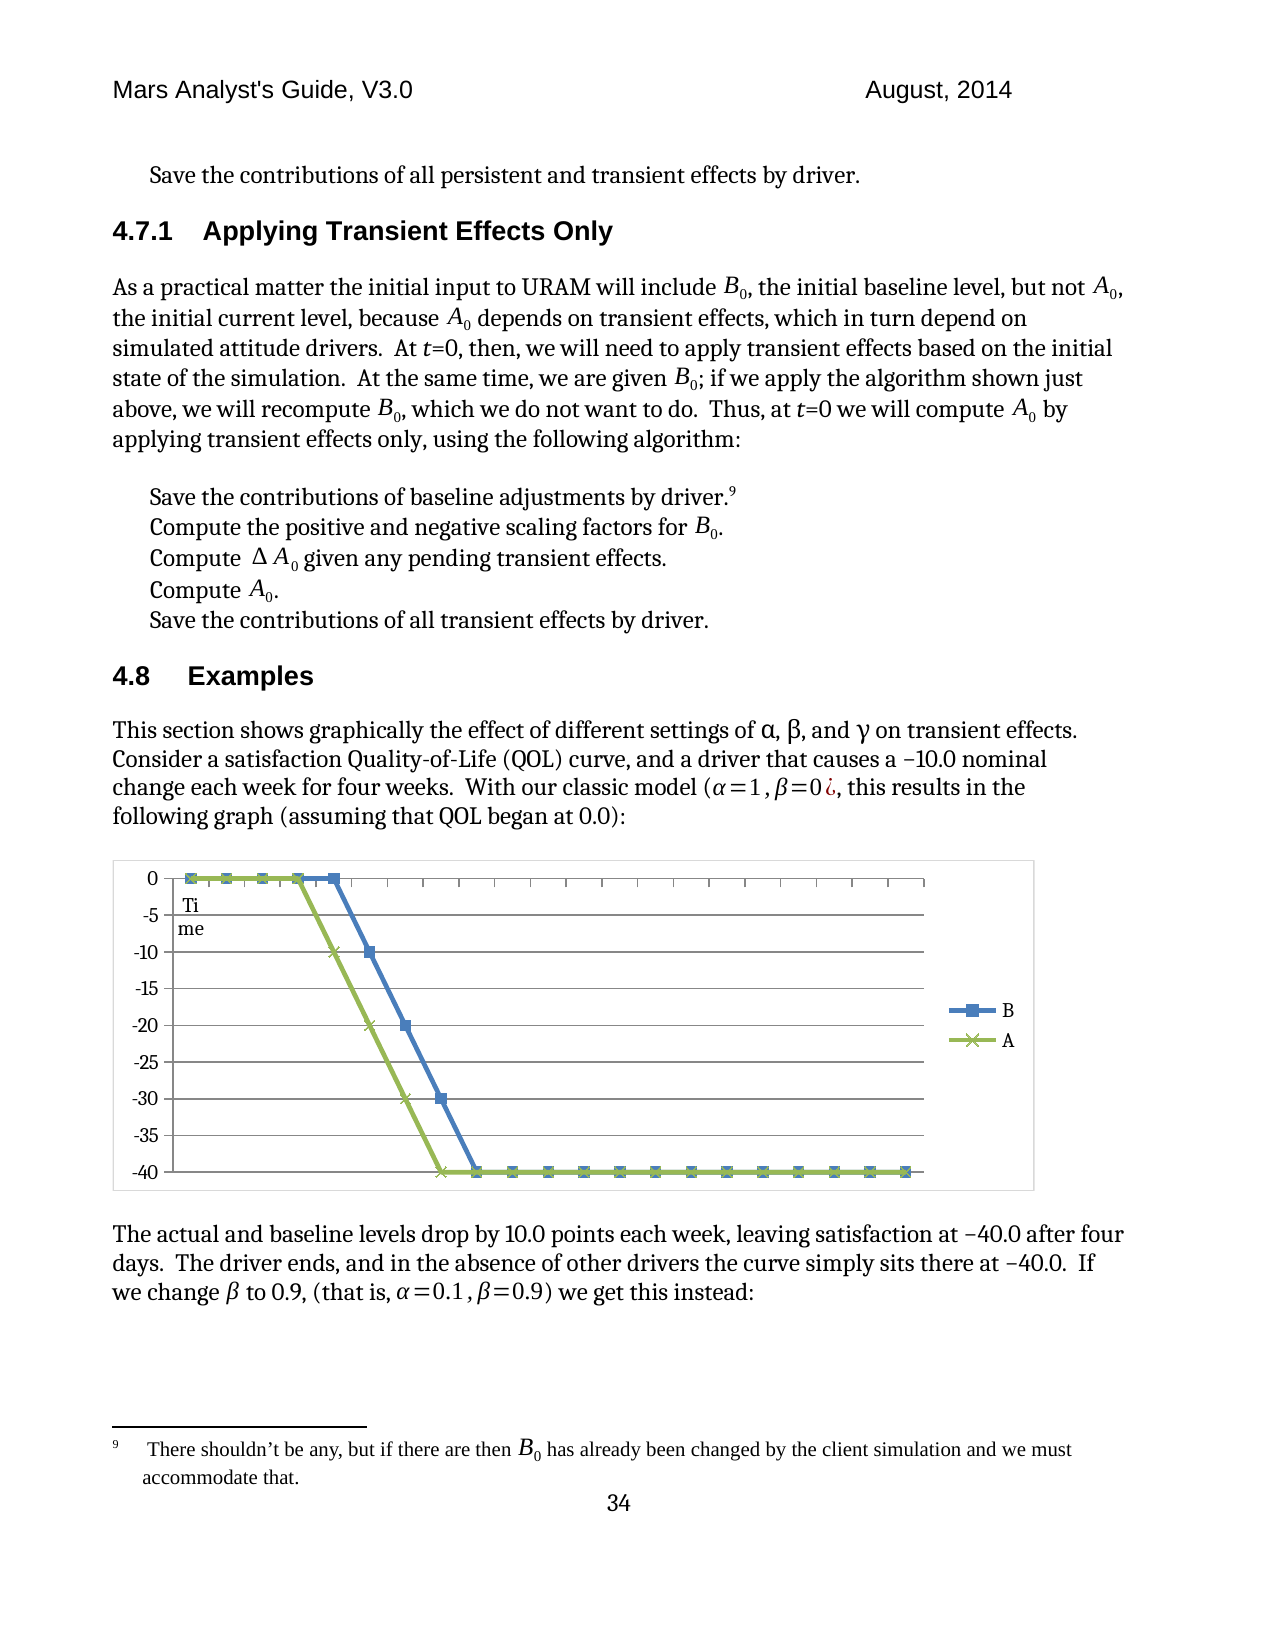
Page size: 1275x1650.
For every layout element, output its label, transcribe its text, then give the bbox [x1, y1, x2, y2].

text The actual and baseline levels drop by 10.0 points each week, leaving satisfaction at −40.0 after four days. The driver ends, and in the absence of other drivers the curve simply sits there at −40.0. If we change to 0.9, (that is, ) we get this instead: [112, 1220, 1125, 1306]
subtitle Applying Transient Effects Only [112, 215, 1125, 246]
text Save the contributions of baseline adjustments by driver. [150, 483, 1125, 512]
text This section shows graphically the effect of different settings of α, β, and γ on transient effects. Consider a satisfaction Quality-of-Life (QOL) curve, and a driver that causes a −10.0 nominal change each week for four weeks. With our classic model (, this results in the following graph (assuming that QOL began at 0.0): [112, 716, 1125, 831]
text Compute given any pending transient effects. [150, 543, 1125, 574]
text Save the contributions of all persistent and transient effects by driver. [150, 161, 1125, 190]
subtitle Examples [112, 659, 1125, 691]
text Compute . [150, 574, 1125, 606]
text Compute the positive and negative scaling factors for . [150, 512, 1125, 543]
text As a practical matter the initial input to URAM will include , the initial baseline level, but not , the initial current level, because depends on transient effects, which in turn depend on simulated attitude drivers. At t=0, then, we will need to apply transient effects based on the initial state of the simulation. At the same time, we are given ; if we apply the algorithm shown just above, we will recompute , which we do not want to do. Thus, at t=0 we will compute by applying transient effects only, using the following algorithm: [112, 271, 1125, 454]
text Save the contributions of all transient effects by driver. [150, 606, 1125, 634]
